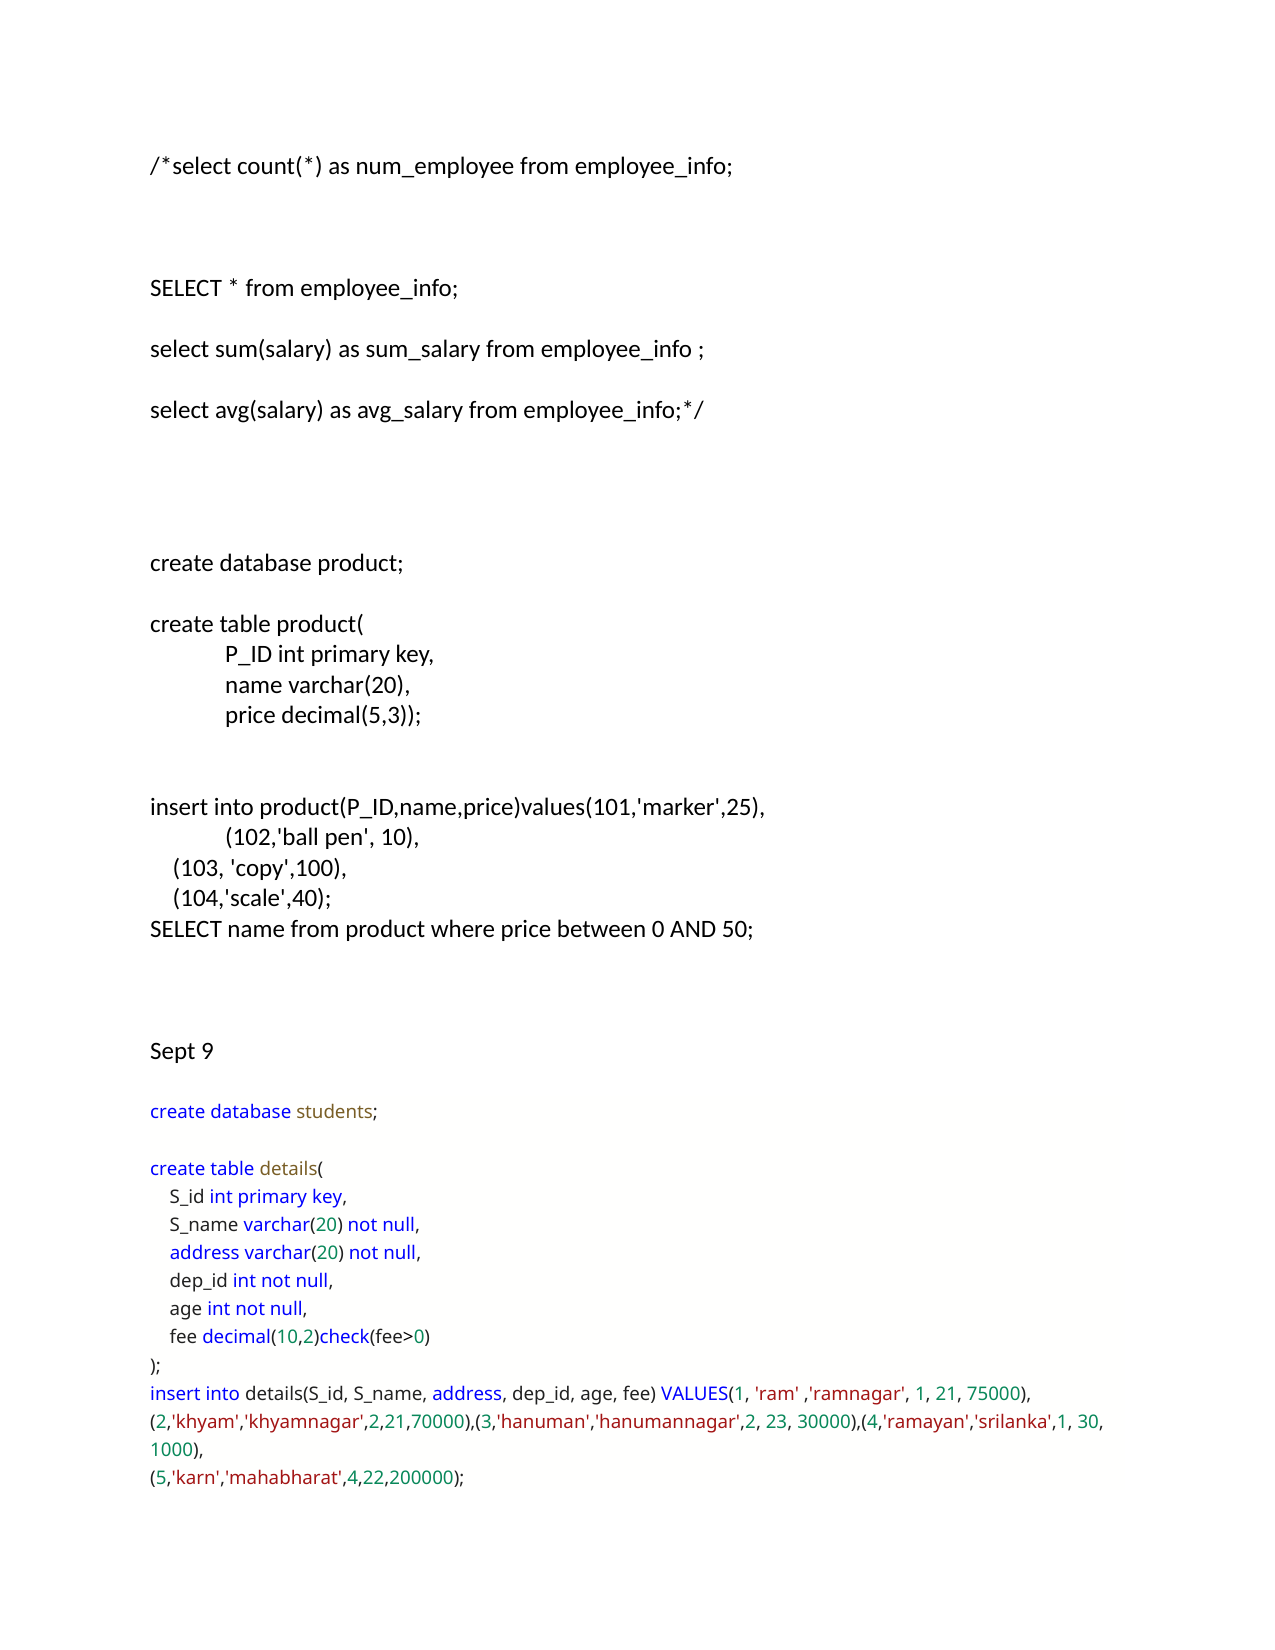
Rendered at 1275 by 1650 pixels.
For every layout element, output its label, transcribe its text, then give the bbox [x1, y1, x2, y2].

text (5,'karn','mahabharat',4,22,200000); [150, 1462, 1125, 1490]
text price decimal(5,3)); [150, 699, 1125, 730]
text create database product; [150, 547, 1125, 577]
text name varchar(20), [150, 669, 1125, 699]
text select sum(salary) as sum_salary from employee_info ; [150, 333, 1125, 364]
text /*select count(*) as num_employee from employee_info; [150, 150, 1125, 181]
text insert into details(S_id, S_name, address, dep_id, age, fee) VALUES(1, 'ram' ,'ramnagar', 1, 21, 75000), [150, 1377, 1125, 1406]
text insert into product(P_ID,name,price)values(101,'marker',25), [150, 791, 1125, 821]
text (103, 'copy',100), [150, 852, 1125, 882]
text (2,'khyam','khyamnagar',2,21,70000),(3,'hanuman','hanumannagar',2, 23, 30000),(4,'ramayan','srilanka',1, 30, 1000), [150, 1406, 1125, 1462]
text create table details( [150, 1152, 1125, 1181]
text S_id int primary key, [150, 1181, 1125, 1209]
text fee decimal(10,2)check(fee>0) [150, 1321, 1125, 1349]
text Sept 9 [150, 1035, 1125, 1066]
text create database students; [150, 1096, 1125, 1124]
text age int not null, [150, 1293, 1125, 1321]
text dep_id int not null, [150, 1265, 1125, 1293]
text select avg(salary) as avg_salary from employee_info;*/ [150, 394, 1125, 425]
text (102,'ball pen', 10), [150, 821, 1125, 852]
text ); [150, 1349, 1125, 1377]
text SELECT * from employee_info; [150, 272, 1125, 303]
text P_ID int primary key, [150, 638, 1125, 669]
text SELECT name from product where price between 0 AND 50; [150, 913, 1125, 943]
text (104,'scale',40); [150, 882, 1125, 913]
text address varchar(20) not null, [150, 1237, 1125, 1265]
text create table product( [150, 608, 1125, 638]
text S_name varchar(20) not null, [150, 1209, 1125, 1237]
